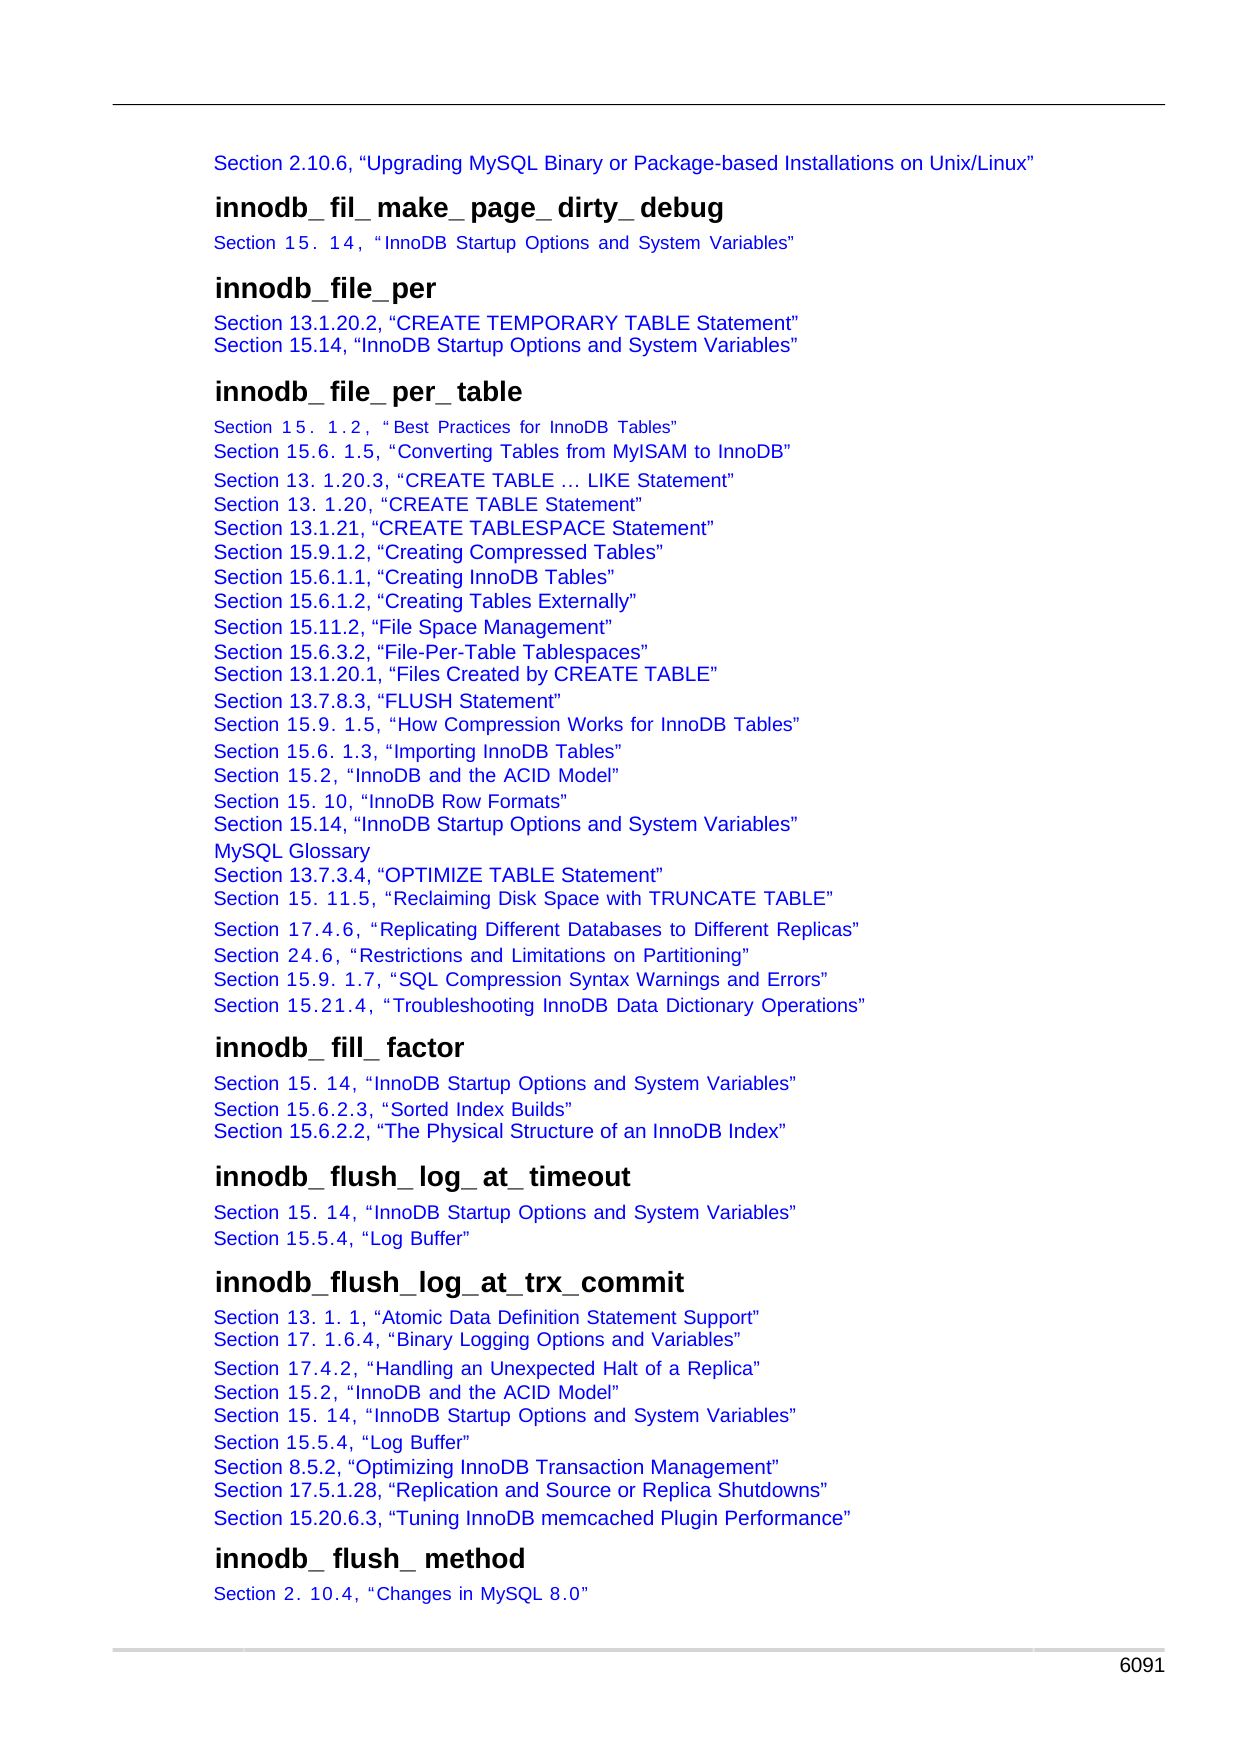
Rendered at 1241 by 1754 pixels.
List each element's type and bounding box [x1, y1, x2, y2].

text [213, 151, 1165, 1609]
picture [112, 1648, 1166, 1652]
